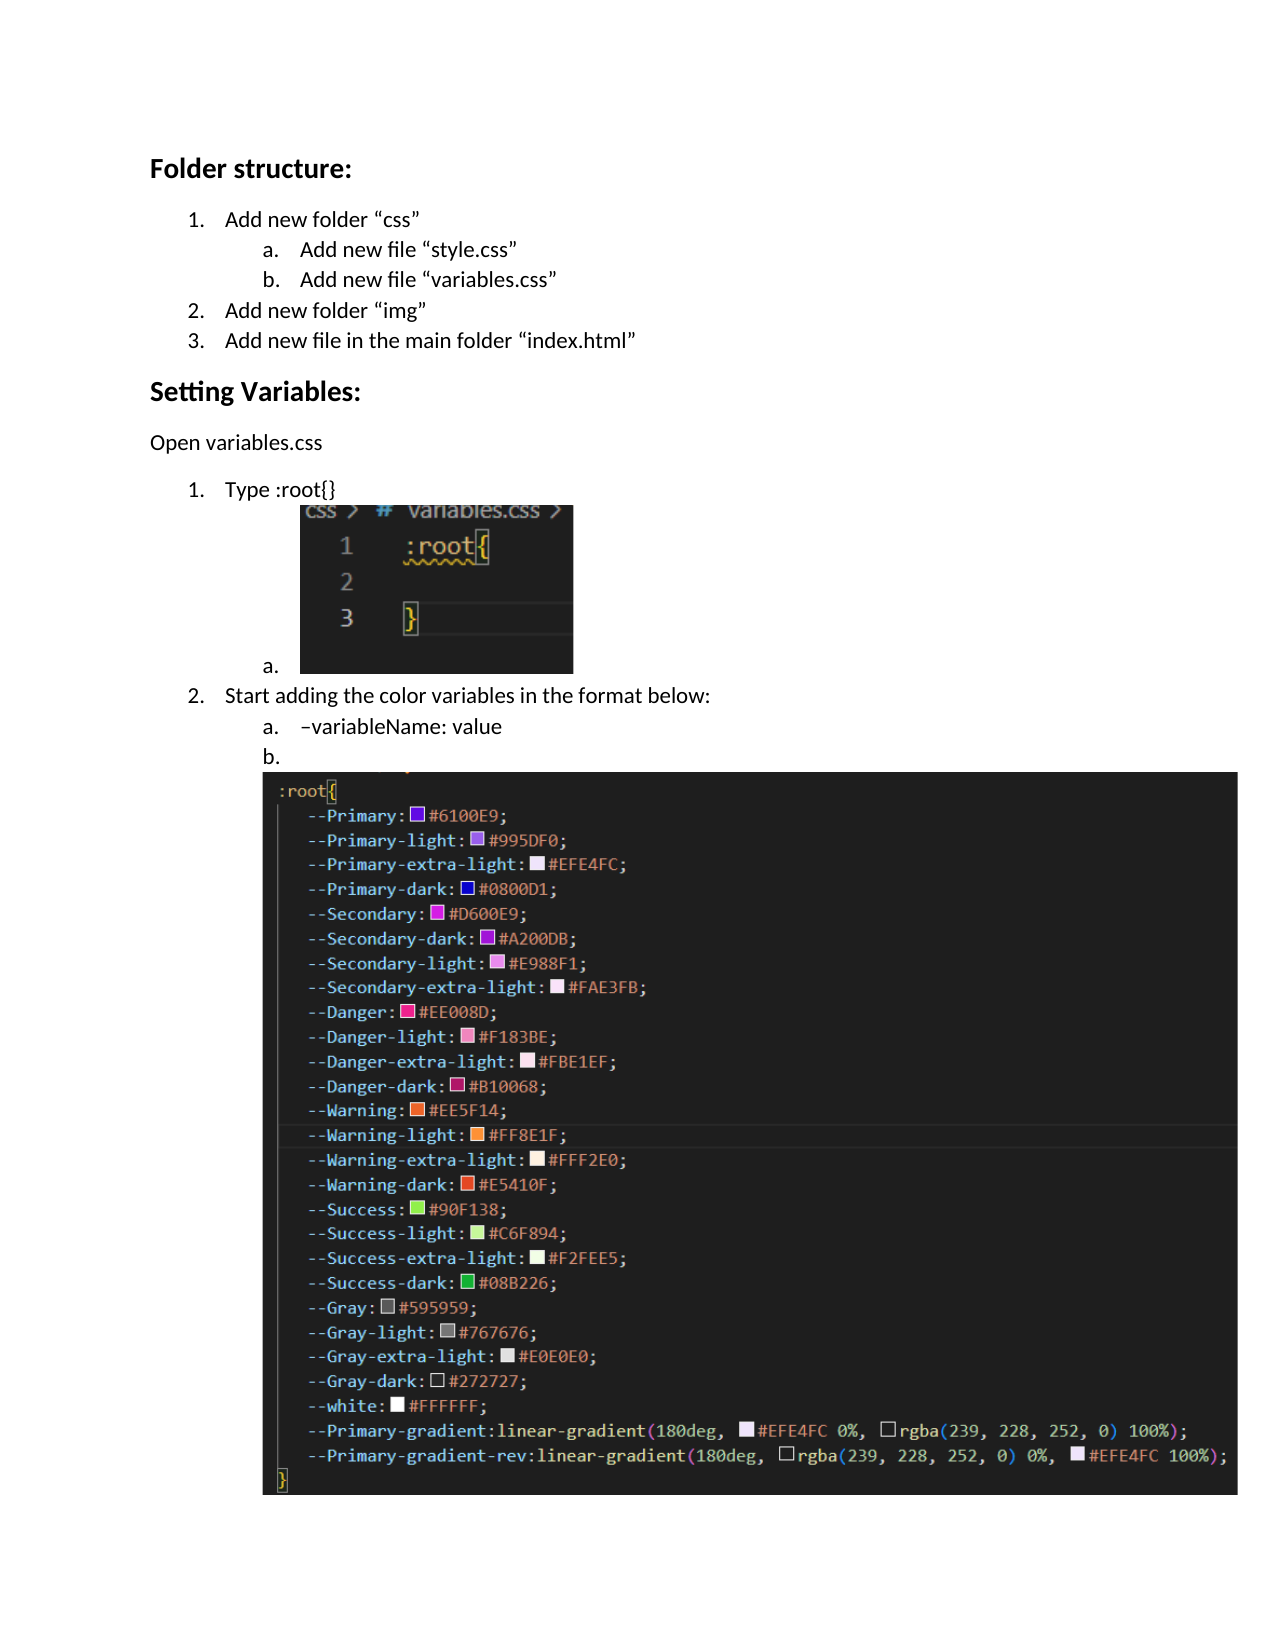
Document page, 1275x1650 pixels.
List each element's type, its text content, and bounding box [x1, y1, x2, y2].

list Type :root{} [187, 475, 1125, 503]
picture [262, 772, 1238, 1495]
list Add new file “style.css” [262, 235, 1125, 263]
list Add new file in the main folder “index.html” [187, 326, 1125, 354]
text Open variables.css [150, 428, 1125, 456]
list Start adding the color variables in the format below: [187, 682, 1125, 710]
list Add new file “variables.css” [262, 266, 1125, 293]
list Add new folder “img” [187, 296, 1125, 324]
text Setting Variables: [150, 373, 1125, 408]
list –variableName: value [262, 712, 1125, 740]
text Folder structure: [150, 150, 1125, 186]
list Add new folder “css” [187, 205, 1125, 233]
picture [300, 505, 574, 674]
